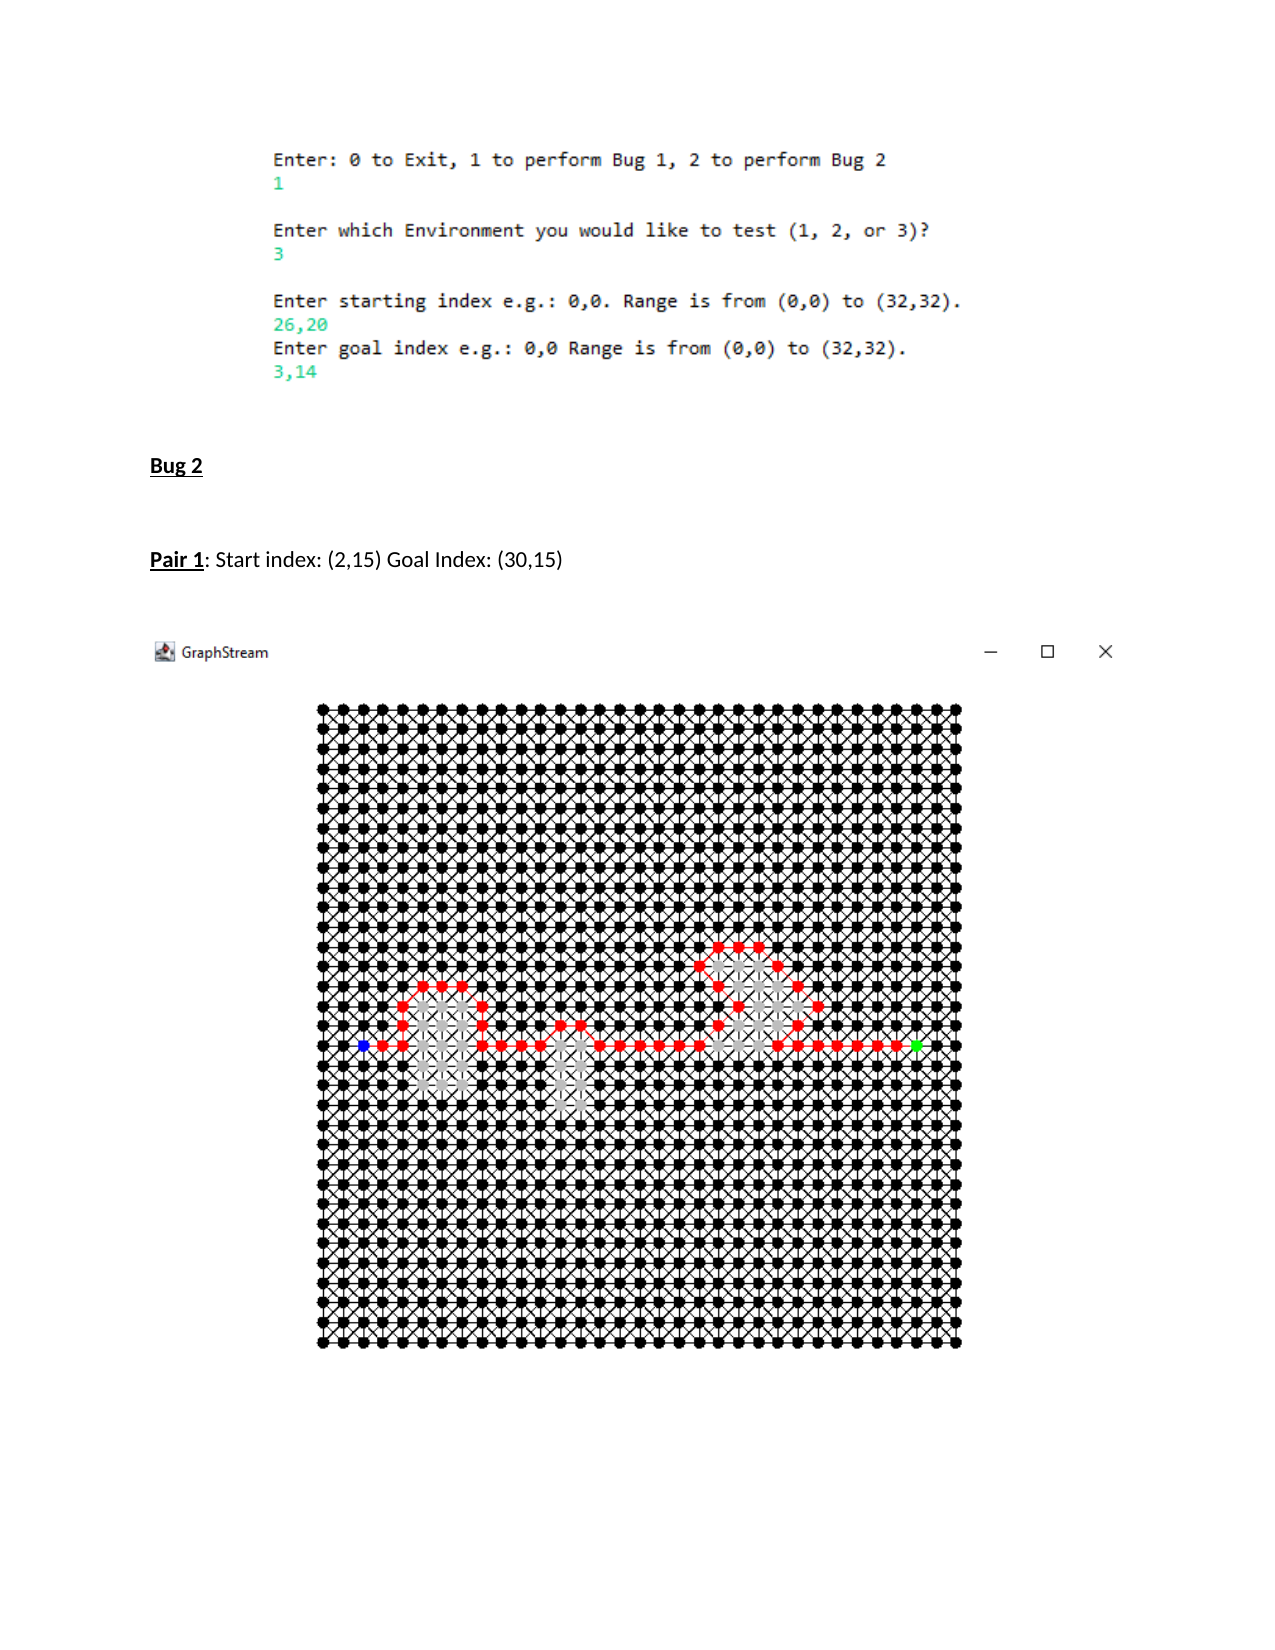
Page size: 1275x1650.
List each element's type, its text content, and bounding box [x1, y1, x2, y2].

picture [150, 639, 1125, 1374]
text Pair 1: Start index: (2,15) Goal Index: (30,15) [150, 545, 1125, 573]
text Bug 2 [150, 452, 1125, 480]
picture [270, 150, 1005, 386]
